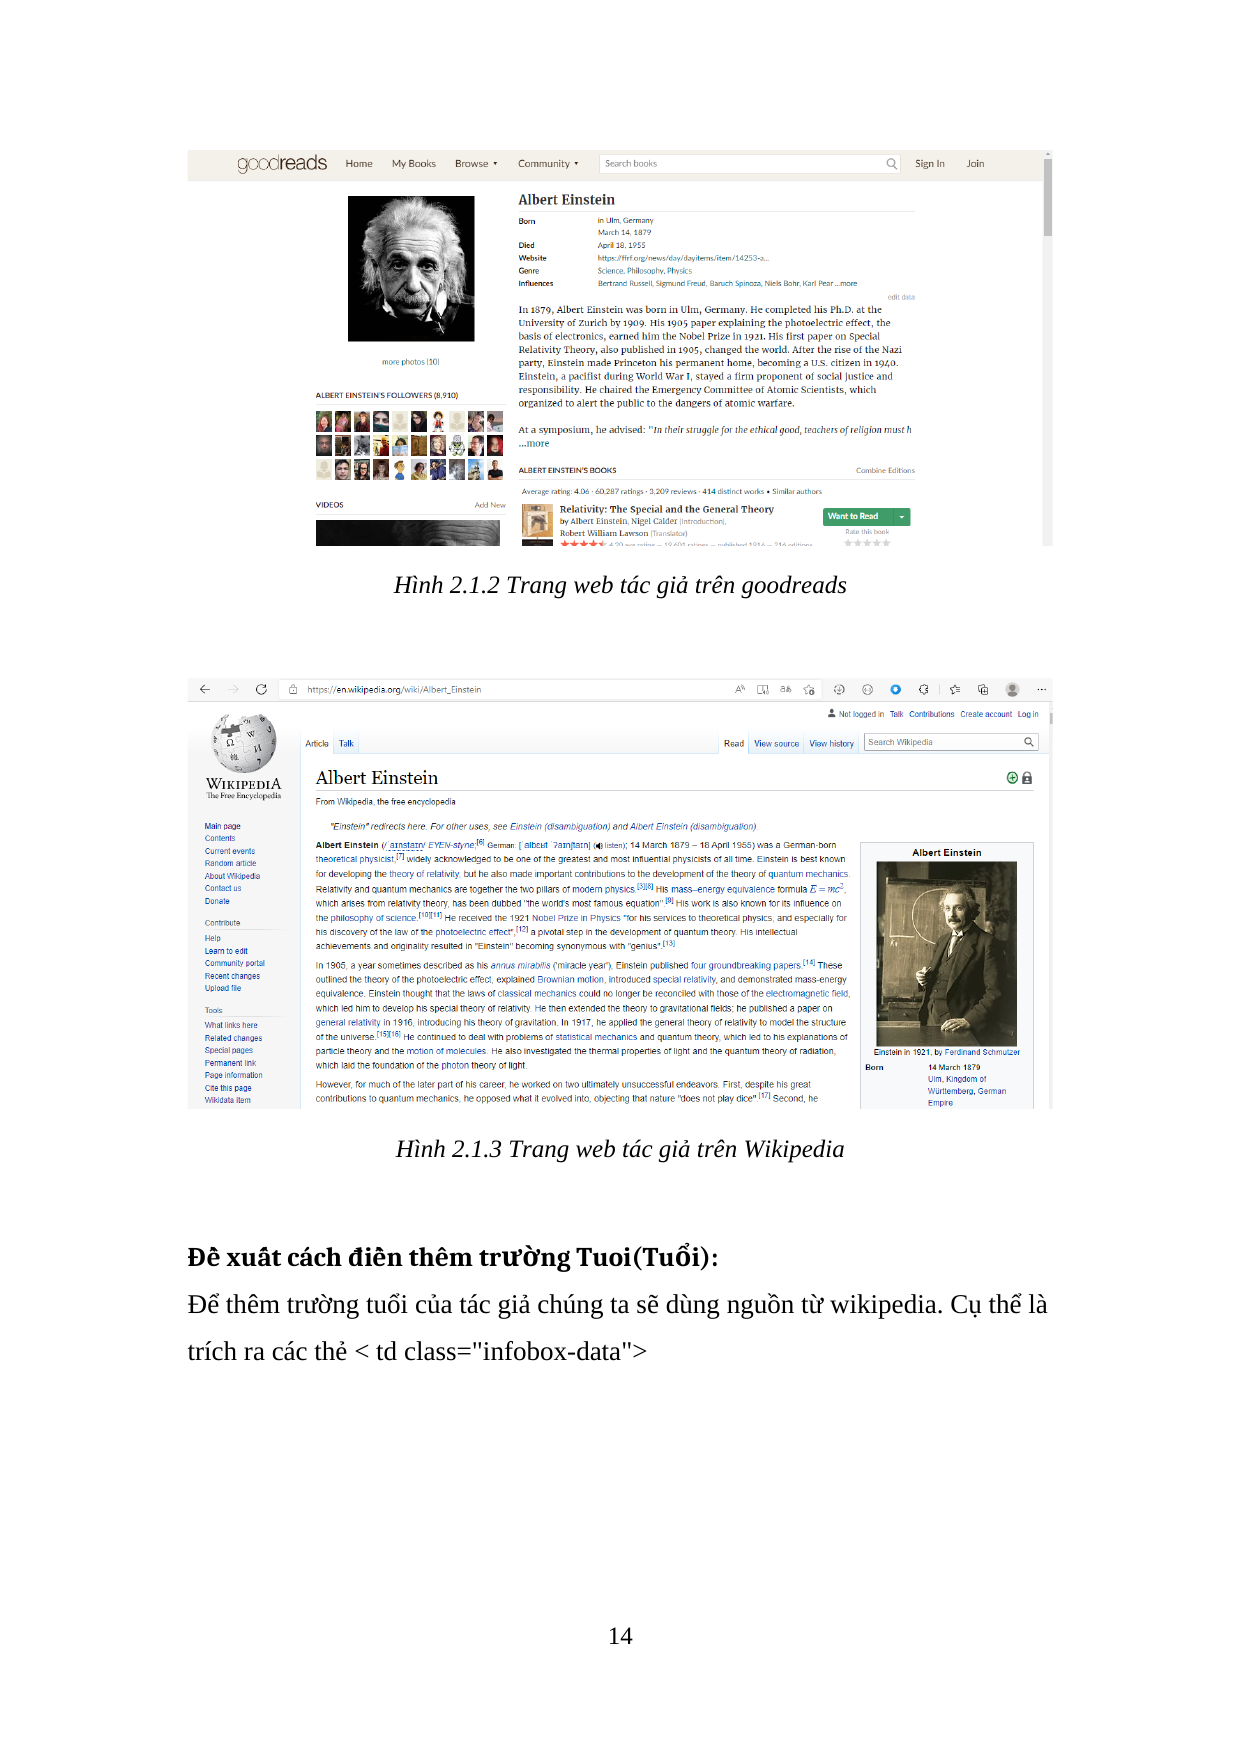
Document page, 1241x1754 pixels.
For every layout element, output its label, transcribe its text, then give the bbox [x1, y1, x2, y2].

text Hình 2.1.3 Trang web tác giả trên Wikipedia [187, 1134, 1053, 1163]
picture [187, 150, 1053, 546]
text Để thêm trường tuổi của tác giả chúng ta sẽ dùng nguồn từ wikipedia. Cụ thể là trích ra các thẻ < td class="infobox-data"> [187, 1288, 1053, 1366]
text Hình 2.1.2 Trang web tác giả trên goodreads [187, 570, 1053, 599]
subtitle Đề xuất cách điền thêm trường Tuoi(Tuổi): [187, 1242, 1053, 1273]
picture [187, 678, 1053, 1109]
